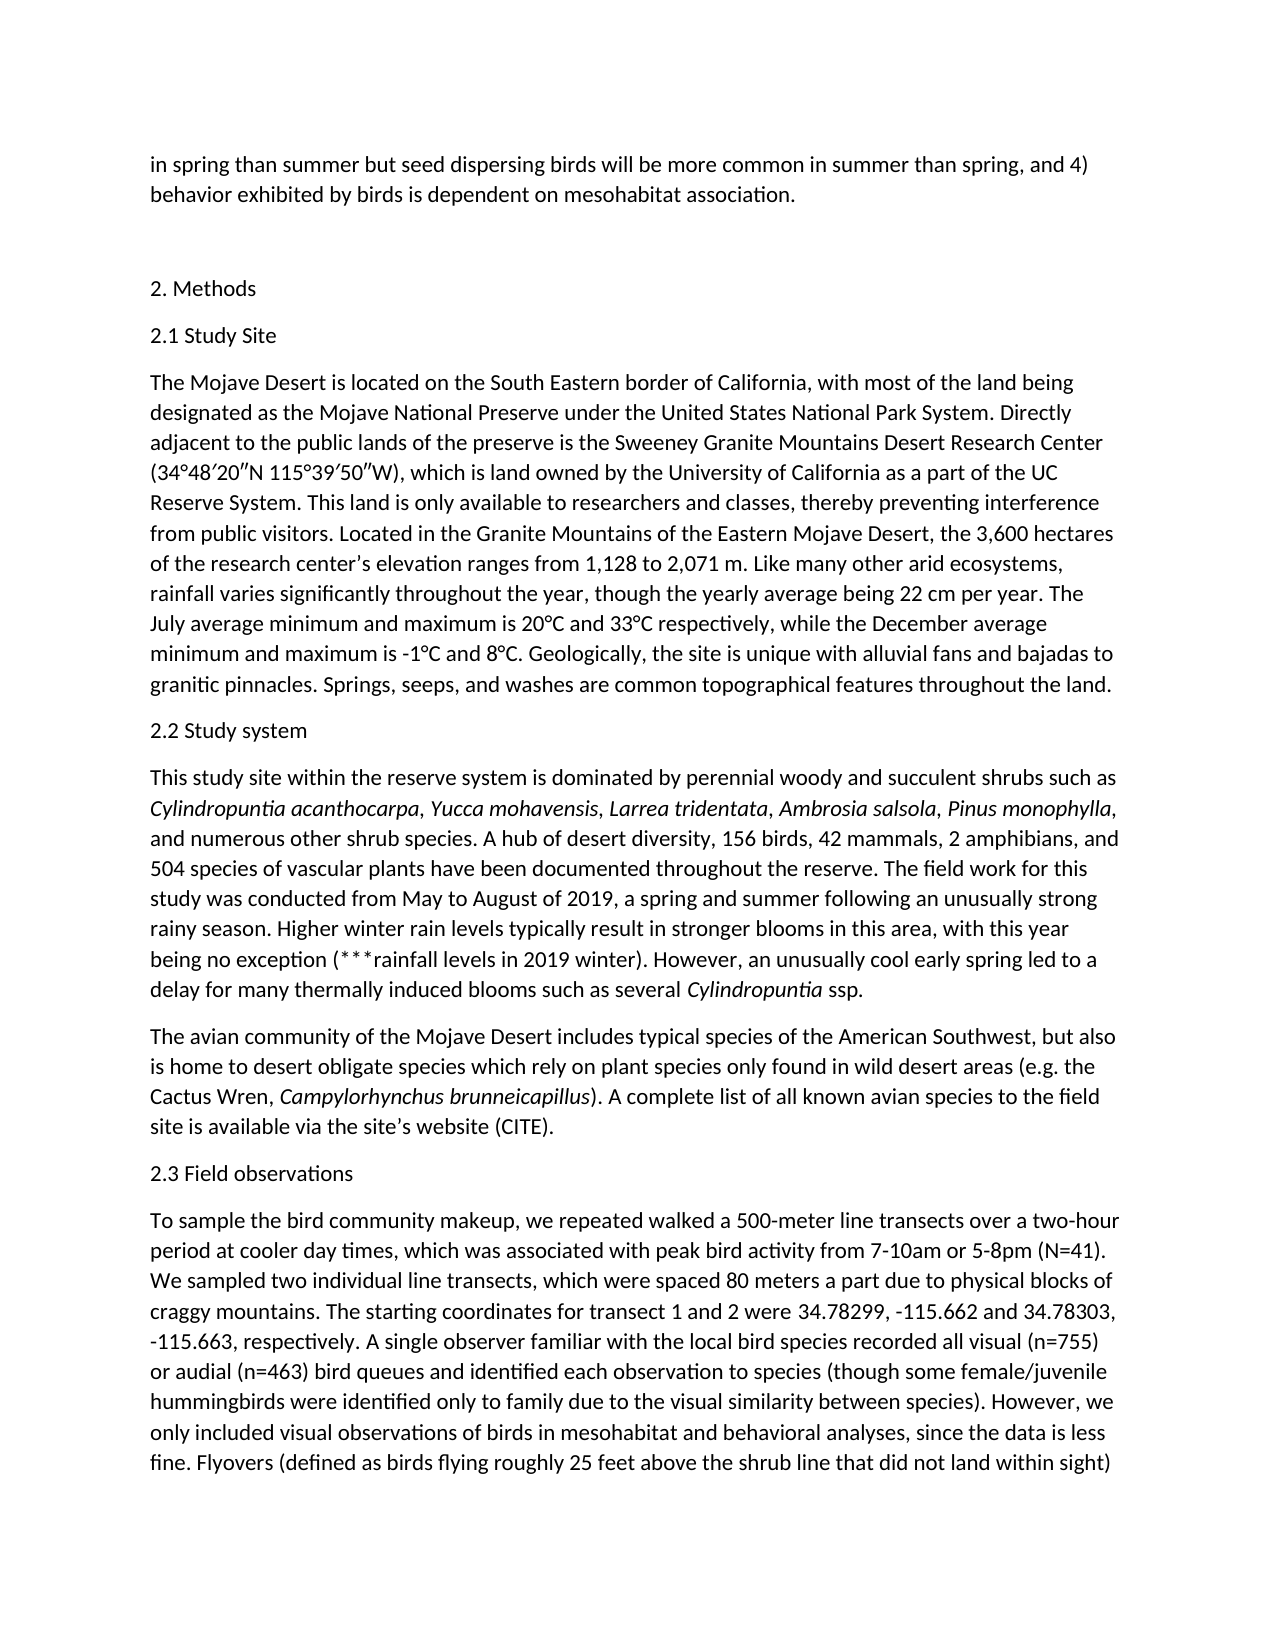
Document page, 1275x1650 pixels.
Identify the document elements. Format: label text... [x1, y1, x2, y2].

text This study site within the reserve system is dominated by perennial woody and succulent shrubs such as Cylindropuntia acanthocarpa, Yucca mohavensis, Larrea tridentata, Ambrosia salsola, Pinus monophylla, and numerous other shrub species. A hub of desert diversity, 156 birds, 42 mammals, 2 amphibians, and 504 species of vascular plants have been documented throughout the reserve. The field work for this study was conducted from May to August of 2019, a spring and summer following an unusually strong rainy season. Higher winter rain levels typically result in stronger blooms in this area, with this year being no exception (***rainfall levels in 2019 winter). However, an unusually cool early spring led to a delay for many thermally induced blooms such as several Cylindropuntia ssp. [150, 763, 1125, 1003]
text The avian community of the Mojave Desert includes typical species of the American Southwest, but also is home to desert obligate species which rely on plant species only found in wild desert areas (e.g. the Cactus Wren, Campylorhynchus brunneicapillus). A complete list of all known avian species to the field site is available via the site’s website (CITE). [150, 1022, 1125, 1141]
text 2. Methods [150, 274, 1125, 302]
text 2.3 Field observations [150, 1159, 1125, 1187]
text 2.1 Study Site [150, 321, 1125, 349]
text 2.2 Study system [150, 717, 1125, 745]
text The Mojave Desert is located on the South Eastern border of California, with most of the land being designated as the Mojave National Preserve under the United States National Park System. Directly adjacent to the public lands of the preserve is the Sweeney Granite Mountains Desert Research Center (34°48′20″N 115°39′50″W), which is land owned by the University of California as a part of the UC Reserve System. This land is only available to researchers and classes, thereby preventing interference from public visitors. Located in the Granite Mountains of the Eastern Mojave Desert, the 3,600 hectares of the research center’s elevation ranges from 1,128 to 2,071 m. Like many other arid ecosystems, rainfall varies significantly throughout the year, though the yearly average being 22 cm per year. The July average minimum and maximum is 20°C and 33°C respectively, while the December average minimum and maximum is -1°C and 8°C. Geologically, the site is unique with alluvial fans and bajadas to granitic pinnacles. Springs, seeps, and washes are common topographical features throughout the land. [150, 368, 1125, 698]
